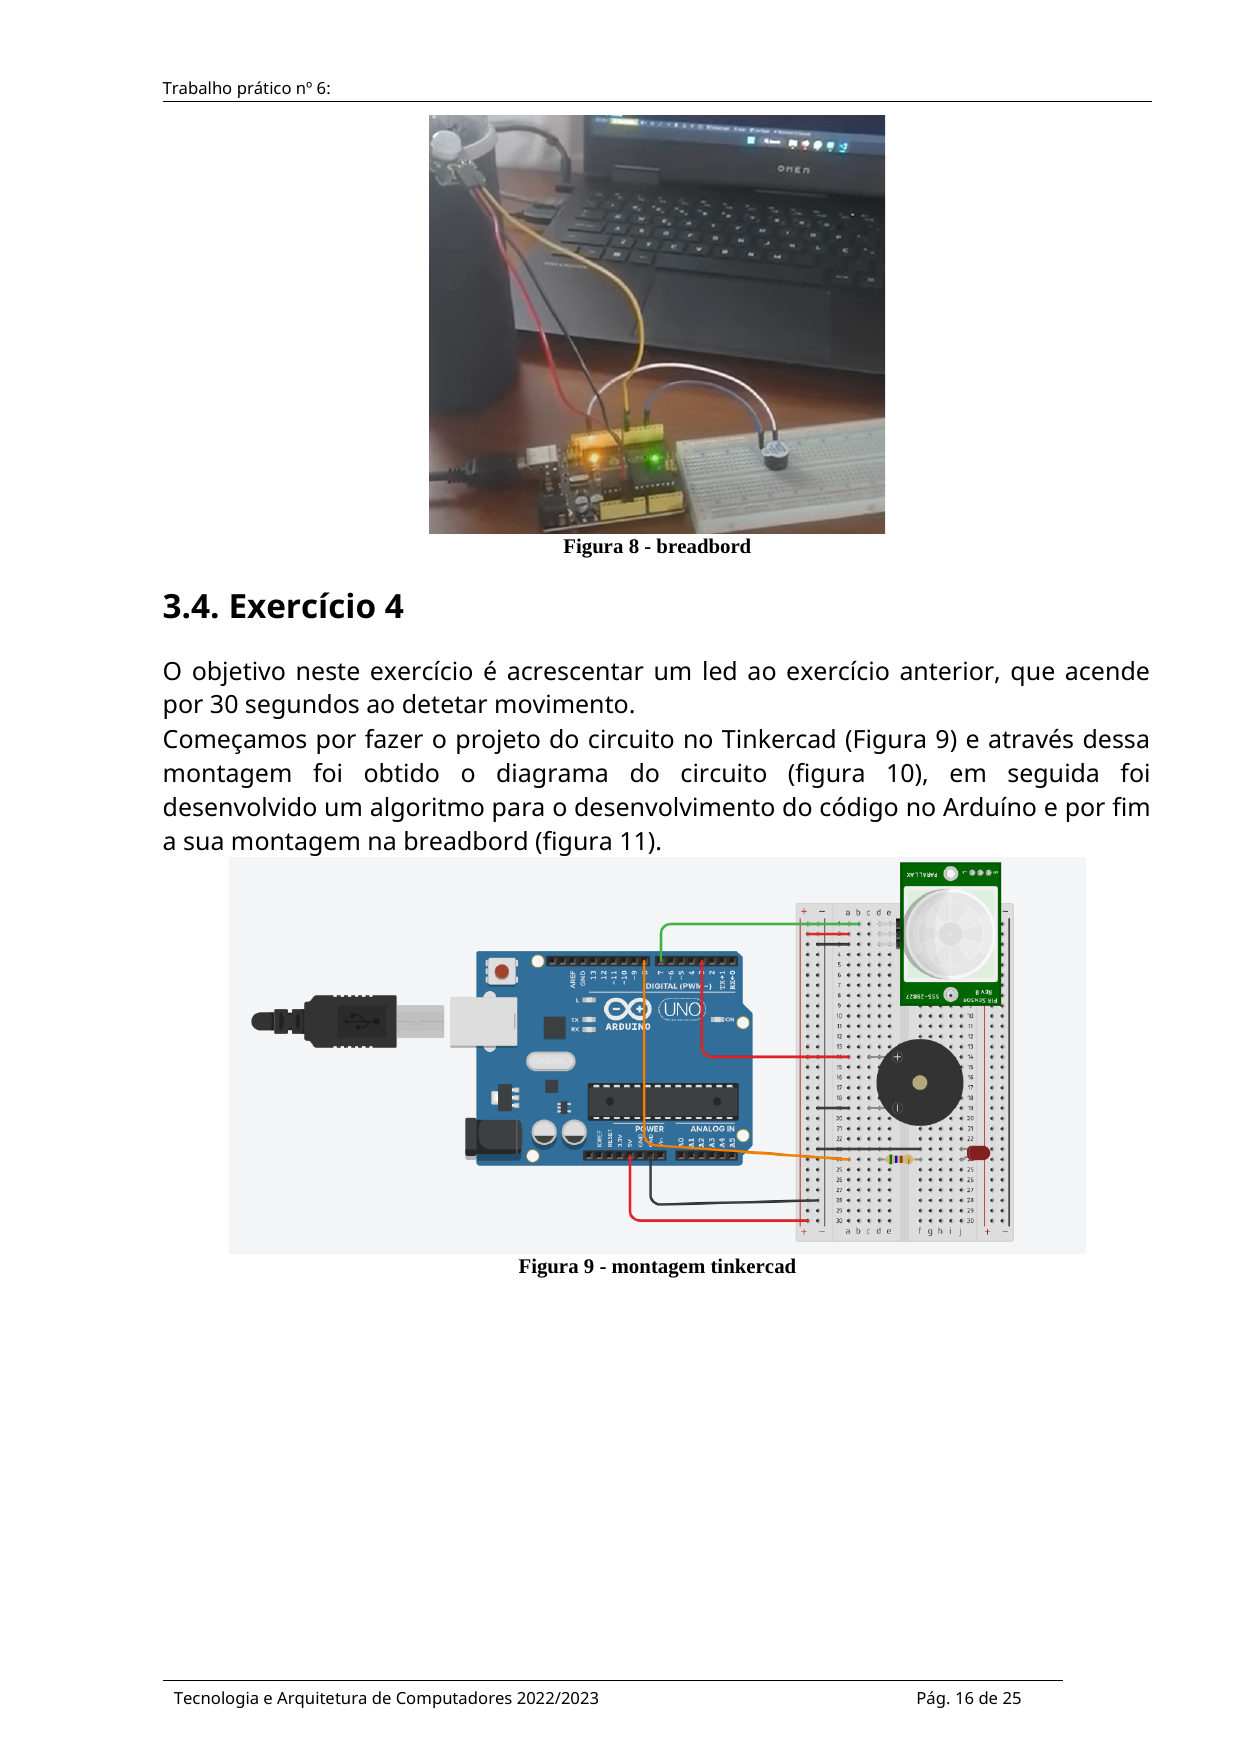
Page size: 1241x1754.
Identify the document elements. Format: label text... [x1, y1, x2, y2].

text O objetivo neste exercício é acrescentar um led ao exercício anterior, que acende por 30 segundos ao detetar movimento. [162, 653, 1152, 721]
text Começamos por fazer o projeto do circuito no Tinkercad (Figura 9) e através dessa montagem foi obtido o diagrama do circuito (figura 10), em seguida foi desenvolvido um algoritmo para o desenvolvimento do código no Arduíno e por fim a sua montagem na breadbord (figura 11). [162, 721, 1152, 857]
picture [429, 115, 886, 534]
picture [228, 857, 1086, 1254]
text 3.4. Exercício 4 [162, 583, 1152, 628]
